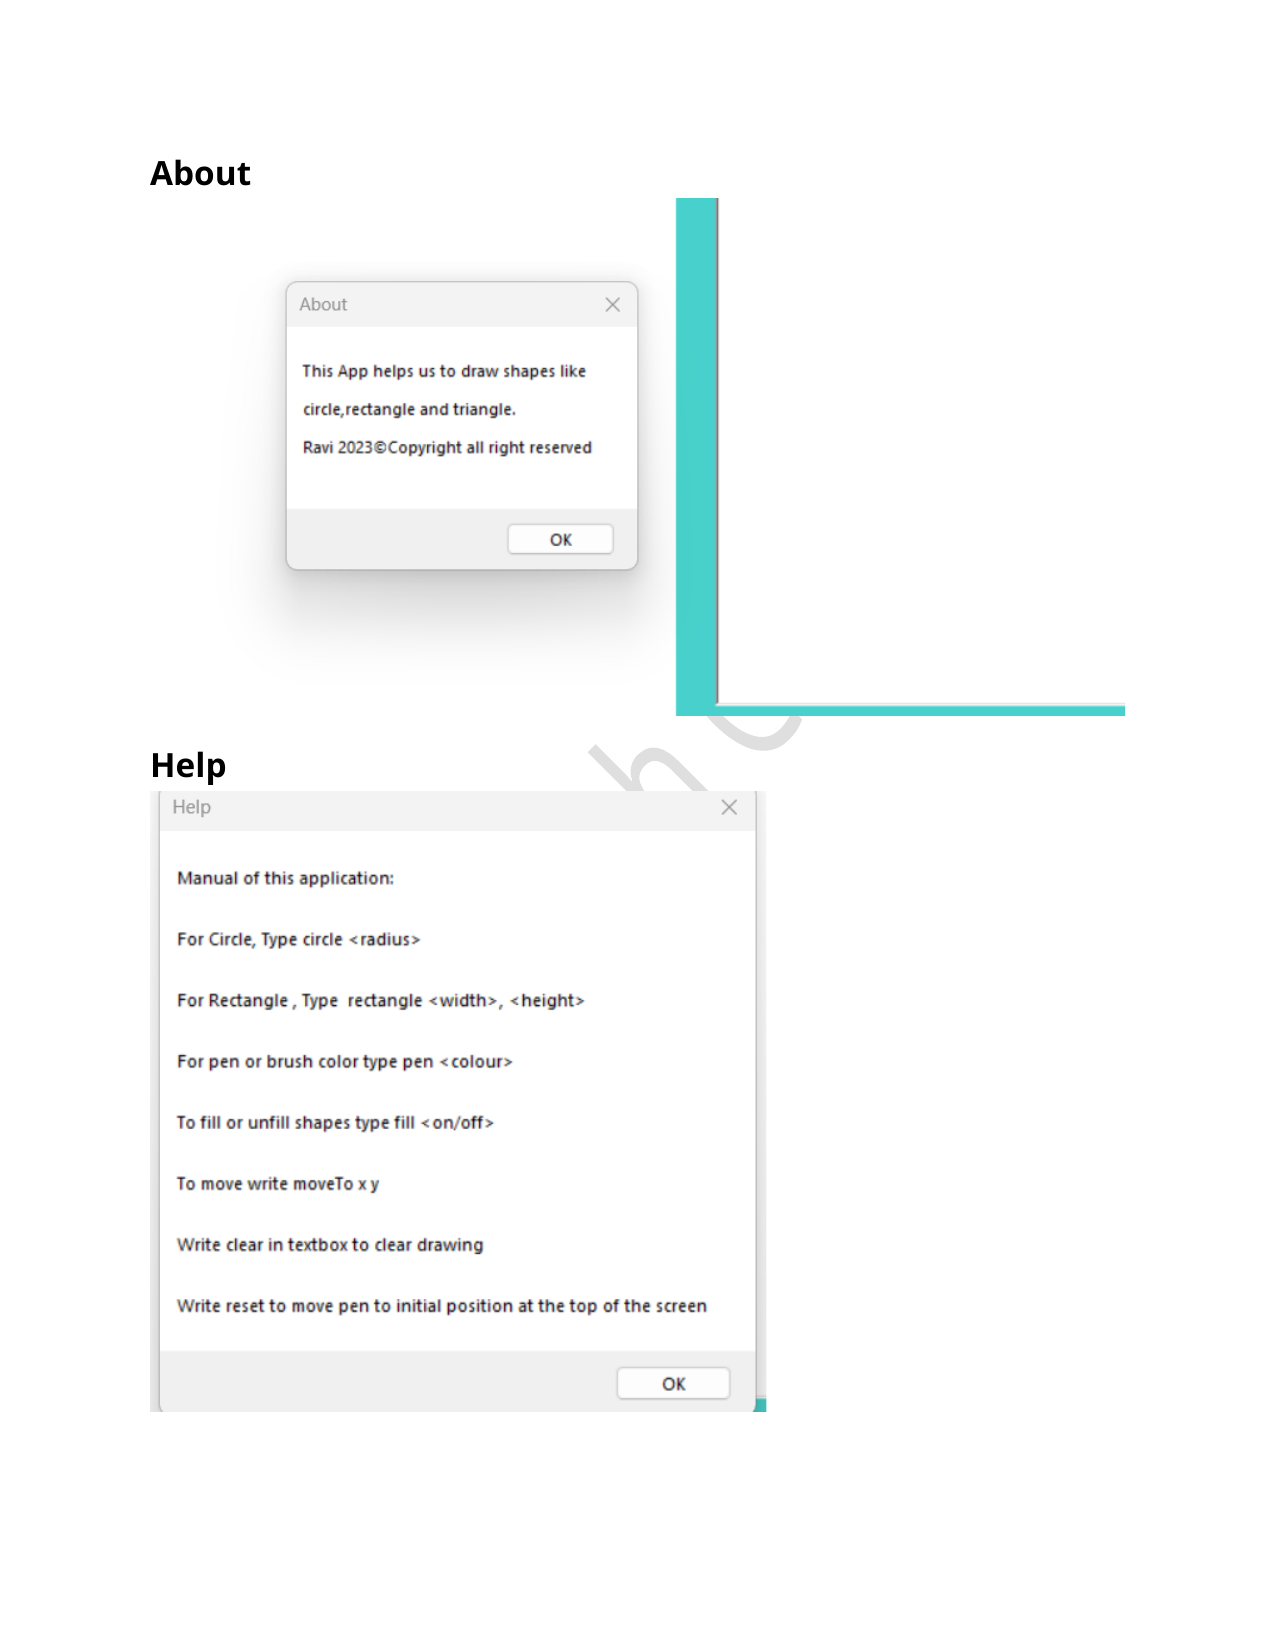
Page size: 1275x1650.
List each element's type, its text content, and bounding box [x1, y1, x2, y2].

subtitle About [150, 150, 1125, 195]
subtitle Help [150, 742, 1125, 788]
picture [150, 791, 767, 1412]
picture [150, 198, 1125, 716]
